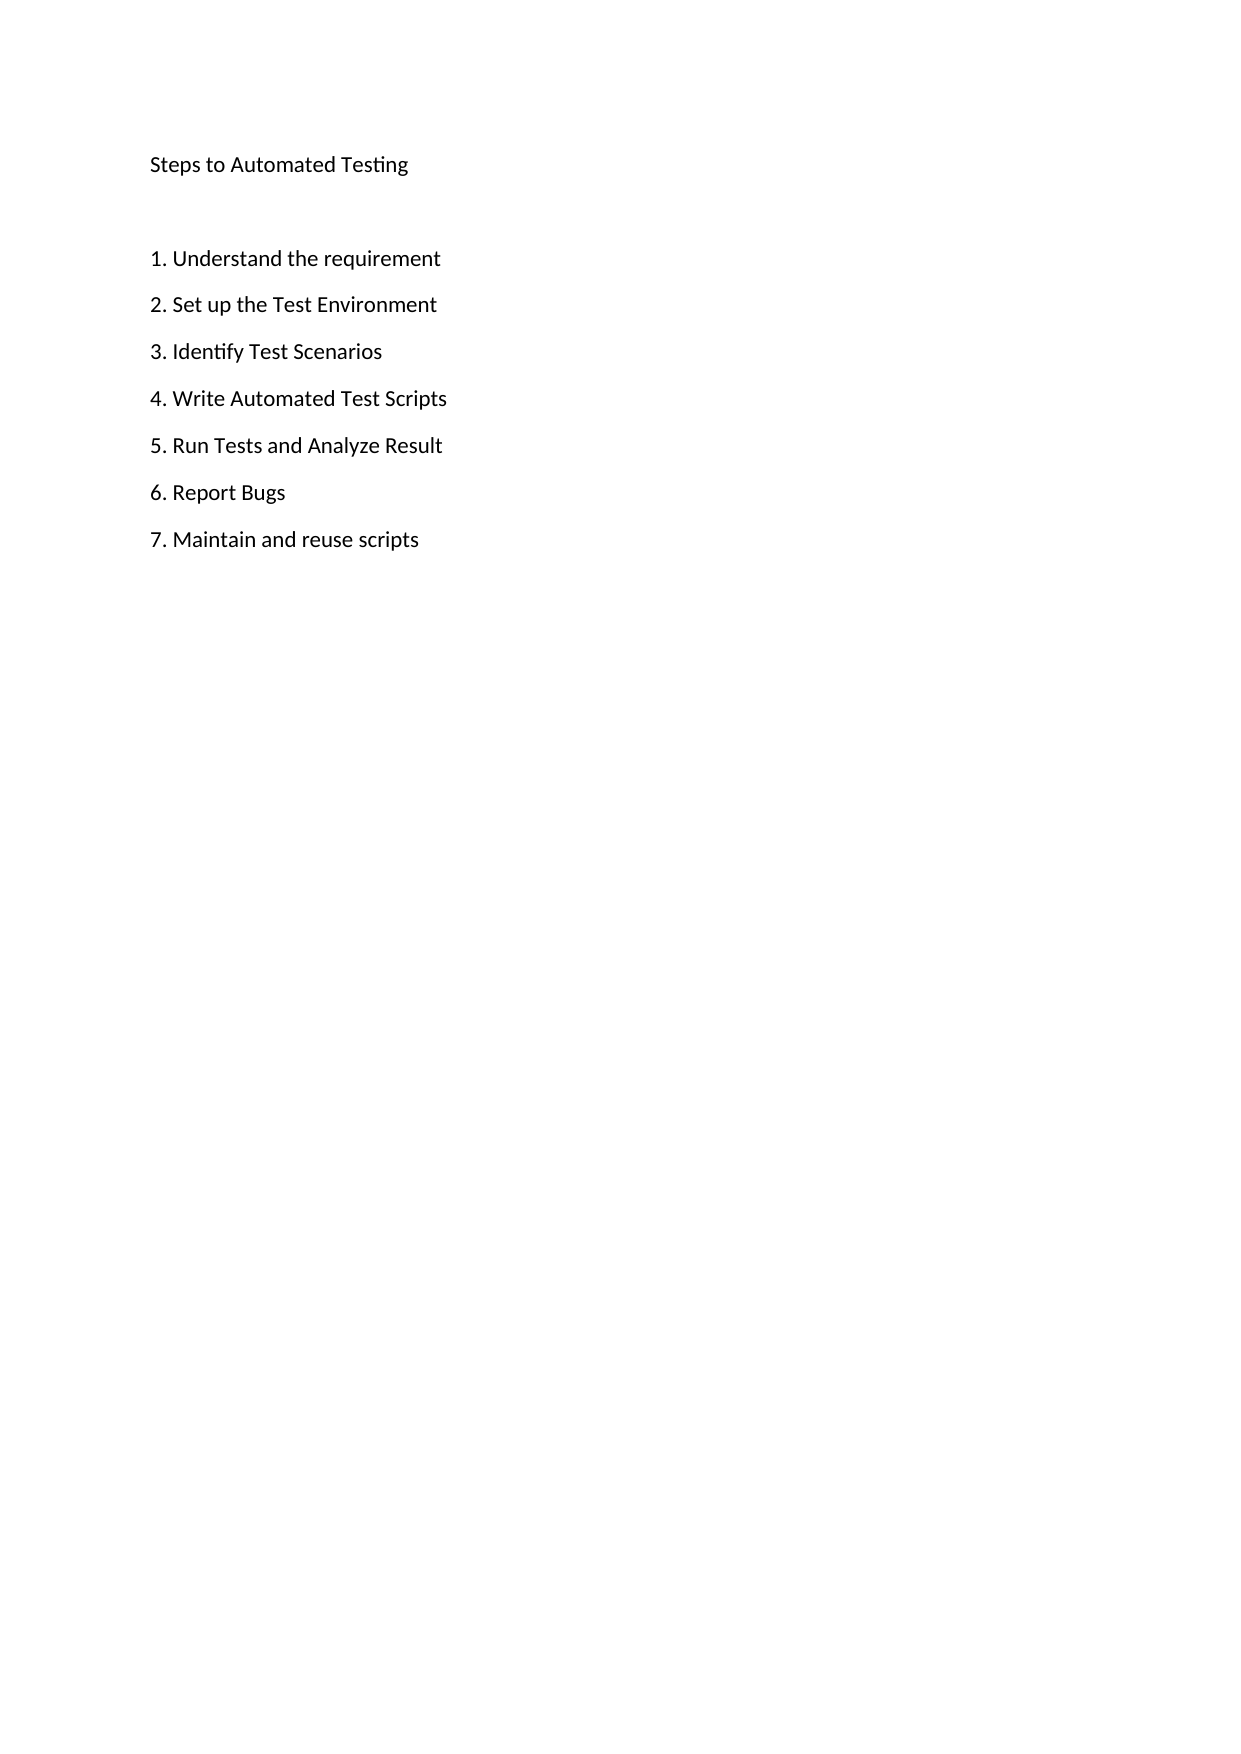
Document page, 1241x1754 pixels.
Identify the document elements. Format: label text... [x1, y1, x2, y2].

text 3. Identify Test Scenarios [150, 337, 1090, 366]
text 1. Understand the requirement [150, 244, 1090, 272]
text Steps to Automated Testing [150, 150, 1090, 178]
text 6. Report Bugs [150, 478, 1090, 506]
text 5. Run Tests and Analyze Result [150, 431, 1090, 459]
text 4. Write Automated Test Scripts [150, 384, 1090, 412]
text 2. Set up the Test Environment [150, 291, 1090, 319]
text 7. Maintain and reuse scripts [150, 525, 1090, 553]
